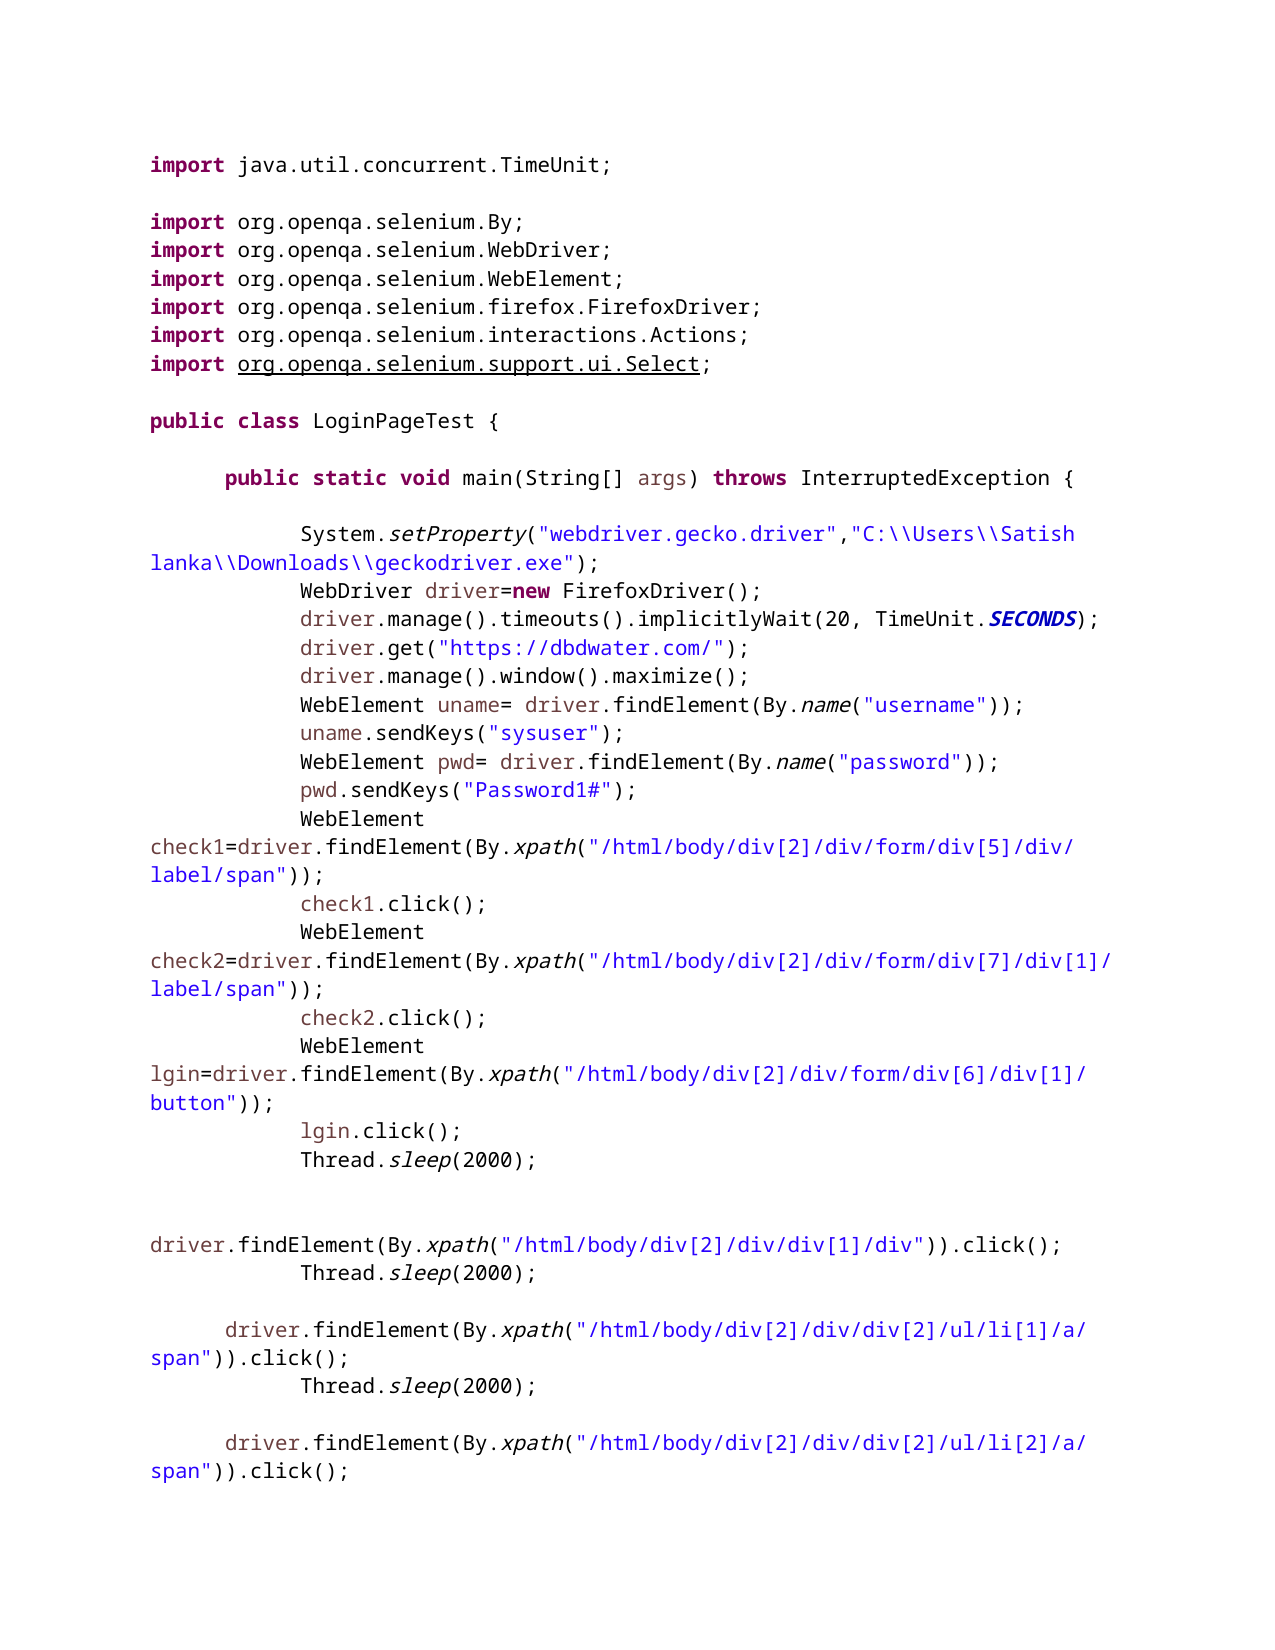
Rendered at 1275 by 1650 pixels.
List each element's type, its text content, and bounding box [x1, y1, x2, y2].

text driver.findElement(By.xpath("/html/body/div[2]/div/div[2]/ul/li[2]/a/span")).click(); [150, 1400, 1125, 1485]
text import org.openqa.selenium.WebElement; [150, 264, 1125, 292]
text Thread.sleep(2000); [150, 1372, 1125, 1400]
text uname.sendKeys("sysuser"); [150, 718, 1125, 747]
text WebElement check1=driver.findElement(By.xpath("/html/body/div[2]/div/form/div[5]/div/label/span")); [150, 804, 1125, 889]
text check1.click(); [150, 889, 1125, 917]
text lgin.click(); [150, 1116, 1125, 1145]
text import org.openqa.selenium.interactions.Actions; [150, 321, 1125, 349]
text public class LoginPageTest { [150, 406, 1125, 434]
text import org.openqa.selenium.WebDriver; [150, 235, 1125, 264]
text WebElement uname= driver.findElement(By.name("username")); [150, 690, 1125, 718]
text Thread.sleep(2000); [150, 1145, 1125, 1173]
text check2.click(); [150, 1003, 1125, 1031]
text public static void main(String[] args) throws InterruptedException { [150, 463, 1125, 491]
text driver.get("https://dbdwater.com/"); [150, 633, 1125, 661]
text System.setProperty("webdriver.gecko.driver","C:\\Users\\Satish lanka\\Downloads\\geckodriver.exe"); [150, 519, 1125, 576]
text driver.findElement(By.xpath("/html/body/div[2]/div/div[2]/ul/li[1]/a/span")).click(); [150, 1287, 1125, 1372]
text driver.manage().window().maximize(); [150, 661, 1125, 690]
text import java.util.concurrent.TimeUnit; [150, 150, 1125, 178]
text WebElement lgin=driver.findElement(By.xpath("/html/body/div[2]/div/form/div[6]/div[1]/button")); [150, 1031, 1125, 1116]
text driver.manage().timeouts().implicitlyWait(20, TimeUnit.SECONDS); [150, 604, 1125, 633]
text WebElement check2=driver.findElement(By.xpath("/html/body/div[2]/div/form/div[7]/div[1]/label/span")); [150, 917, 1125, 1003]
text pwd.sendKeys("Password1#"); [150, 775, 1125, 804]
text import org.openqa.selenium.support.ui.Select; [150, 349, 1125, 377]
text import org.openqa.selenium.firefox.FirefoxDriver; [150, 292, 1125, 321]
text Thread.sleep(2000); [150, 1258, 1125, 1287]
text WebElement pwd= driver.findElement(By.name("password")); [150, 747, 1125, 775]
text import org.openqa.selenium.By; [150, 207, 1125, 235]
text WebDriver driver=new FirefoxDriver(); [150, 576, 1125, 604]
text driver.findElement(By.xpath("/html/body/div[2]/div/div[1]/div")).click(); [150, 1173, 1125, 1258]
